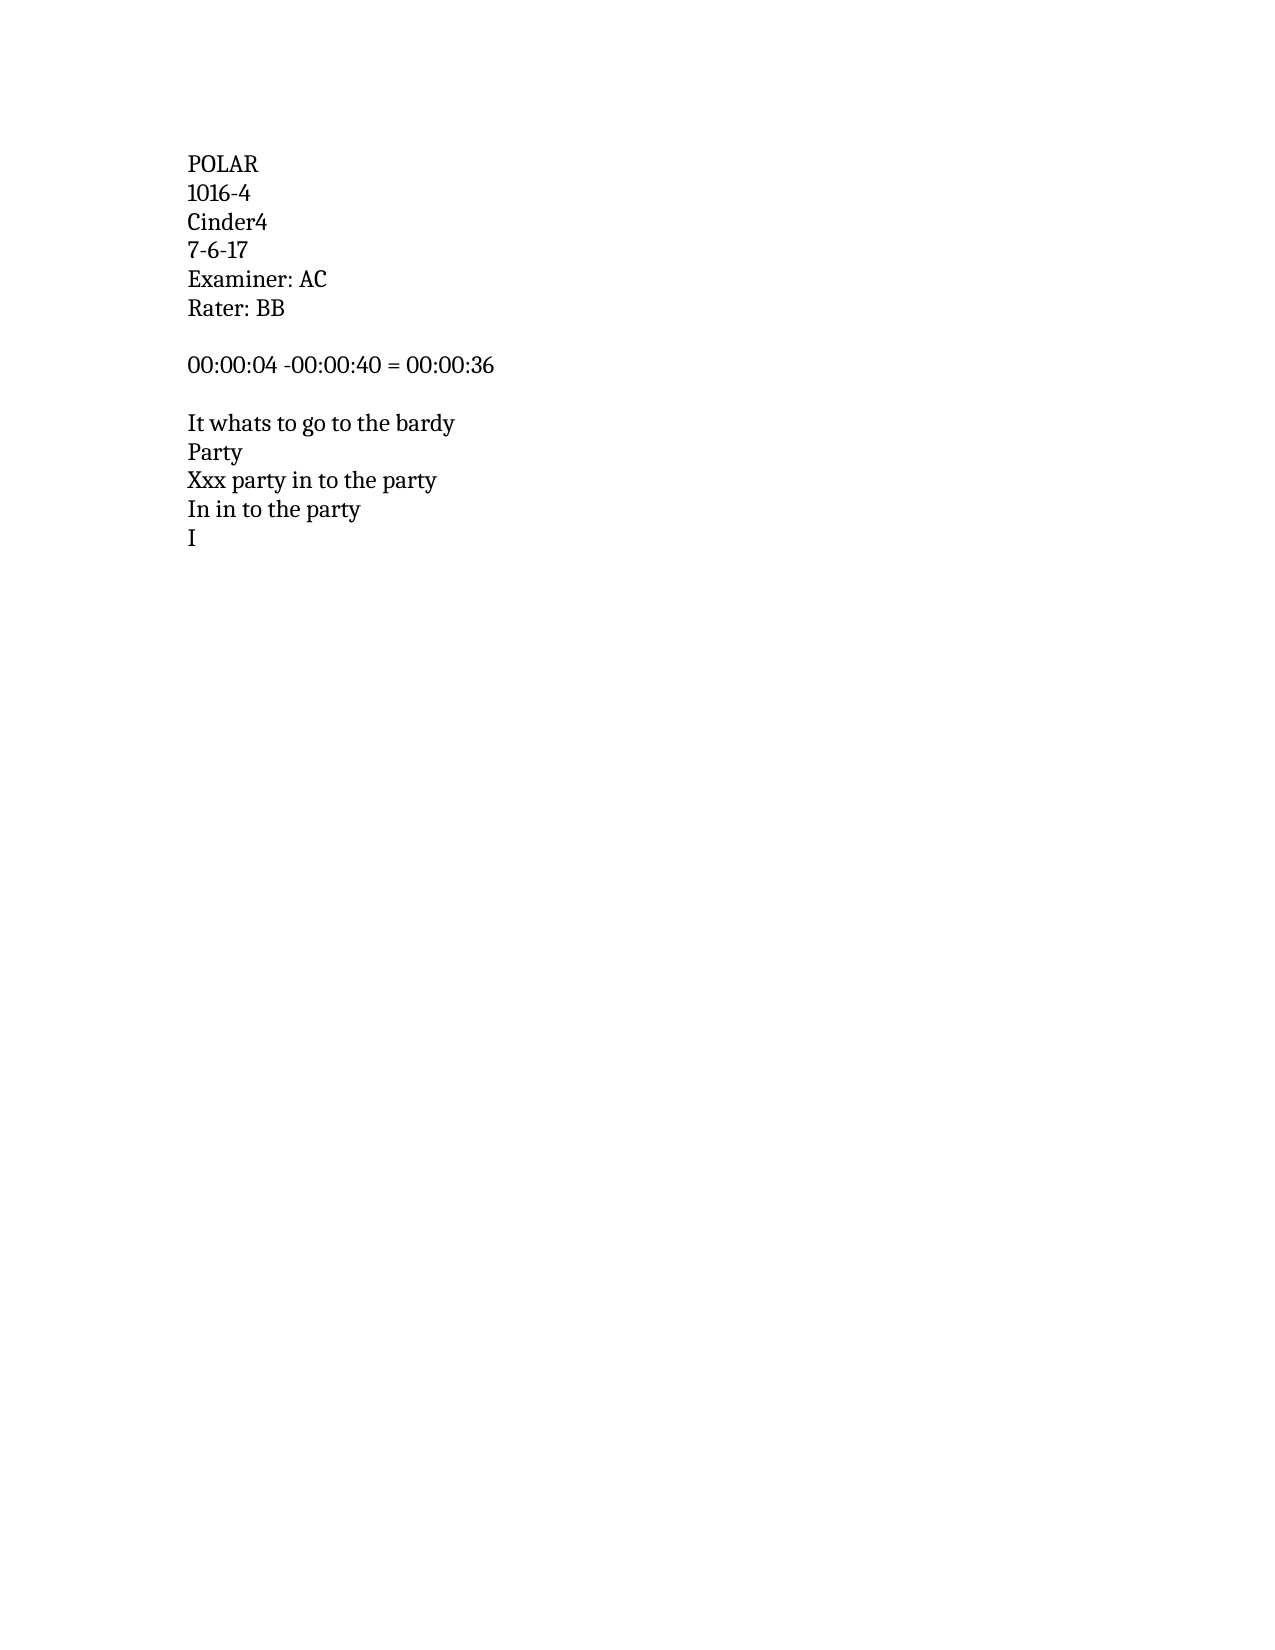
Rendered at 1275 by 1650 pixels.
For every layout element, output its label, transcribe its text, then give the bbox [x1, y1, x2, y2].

text I [187, 524, 1087, 552]
text 1016-4 [187, 179, 1087, 207]
text POLAR [187, 150, 1087, 179]
text 7-6-17 [187, 236, 1087, 265]
text Rater: BB [187, 294, 1087, 322]
text Party [187, 437, 1087, 466]
text In in to the party [187, 495, 1087, 524]
text Examiner: AC [187, 265, 1087, 294]
text Cinder4 [187, 207, 1087, 236]
text Xxx party in to the party [187, 466, 1087, 495]
text It whats to go to the bardy [187, 409, 1087, 437]
text 00:00:04 -00:00:40 = 00:00:36 [187, 351, 1087, 380]
